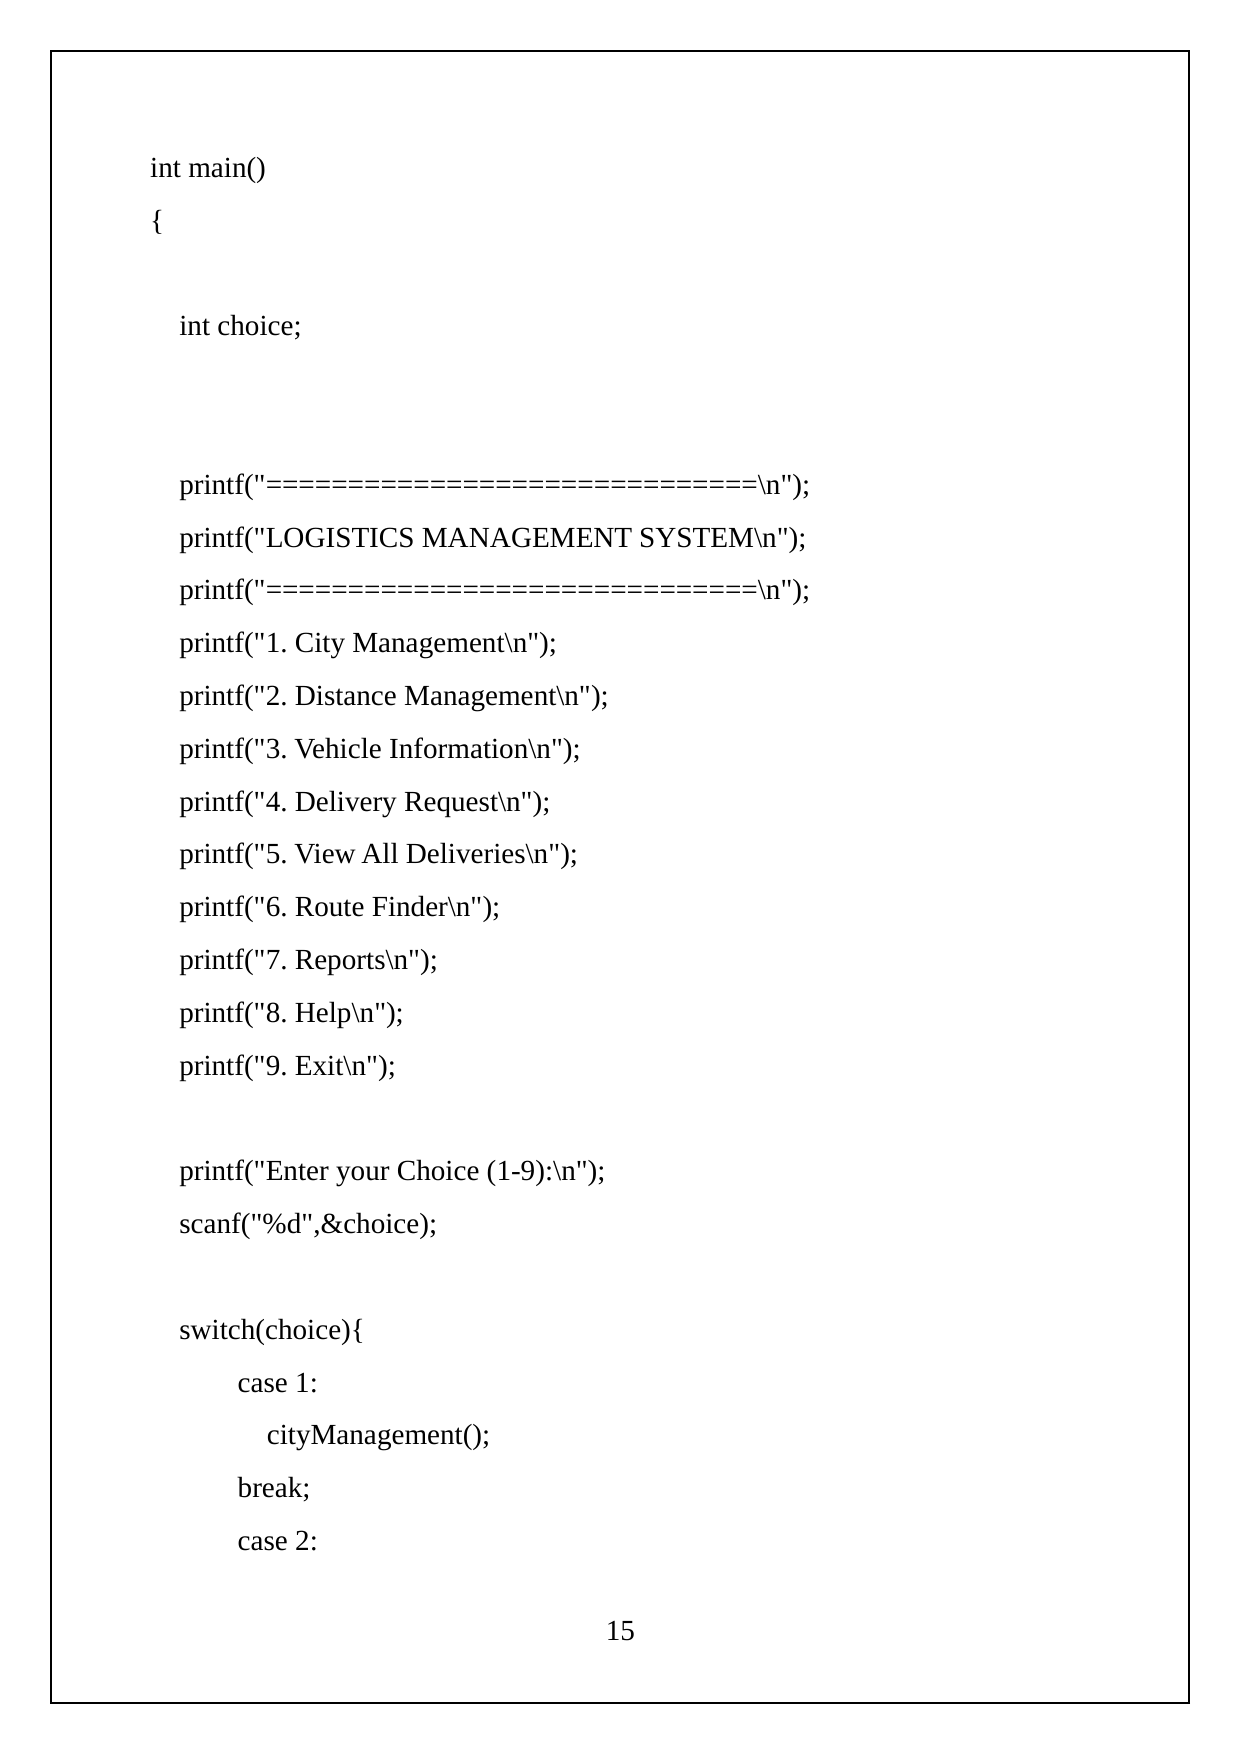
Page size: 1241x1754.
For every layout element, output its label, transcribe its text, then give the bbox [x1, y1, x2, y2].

text printf("6. Route Finder\n"); [150, 889, 1090, 923]
text case 2: [150, 1523, 1090, 1557]
text int main() [150, 150, 1090, 183]
text int choice; [150, 308, 1090, 342]
text printf("==============================\n"); [150, 467, 1090, 500]
text printf("LOGISTICS MANAGEMENT SYSTEM\n"); [150, 520, 1090, 553]
text printf("7. Reports\n"); [150, 942, 1090, 976]
text case 1: [150, 1365, 1090, 1398]
text break; [150, 1470, 1090, 1504]
text printf("Enter your Choice (1-9):\n"); [150, 1153, 1090, 1187]
text cityManagement(); [150, 1417, 1090, 1451]
text printf("4. Delivery Request\n"); [150, 784, 1090, 817]
text printf("5. View All Deliveries\n"); [150, 837, 1090, 870]
text printf("3. Vehicle Information\n"); [150, 731, 1090, 764]
text printf("8. Help\n"); [150, 995, 1090, 1028]
text printf("1. City Management\n"); [150, 625, 1090, 659]
text switch(choice){ [150, 1312, 1090, 1345]
text scanf("%d",&choice); [150, 1206, 1090, 1240]
text printf("2. Distance Management\n"); [150, 678, 1090, 712]
text { [150, 203, 1090, 236]
text printf("==============================\n"); [150, 572, 1090, 606]
text printf("9. Exit\n"); [150, 1048, 1090, 1081]
